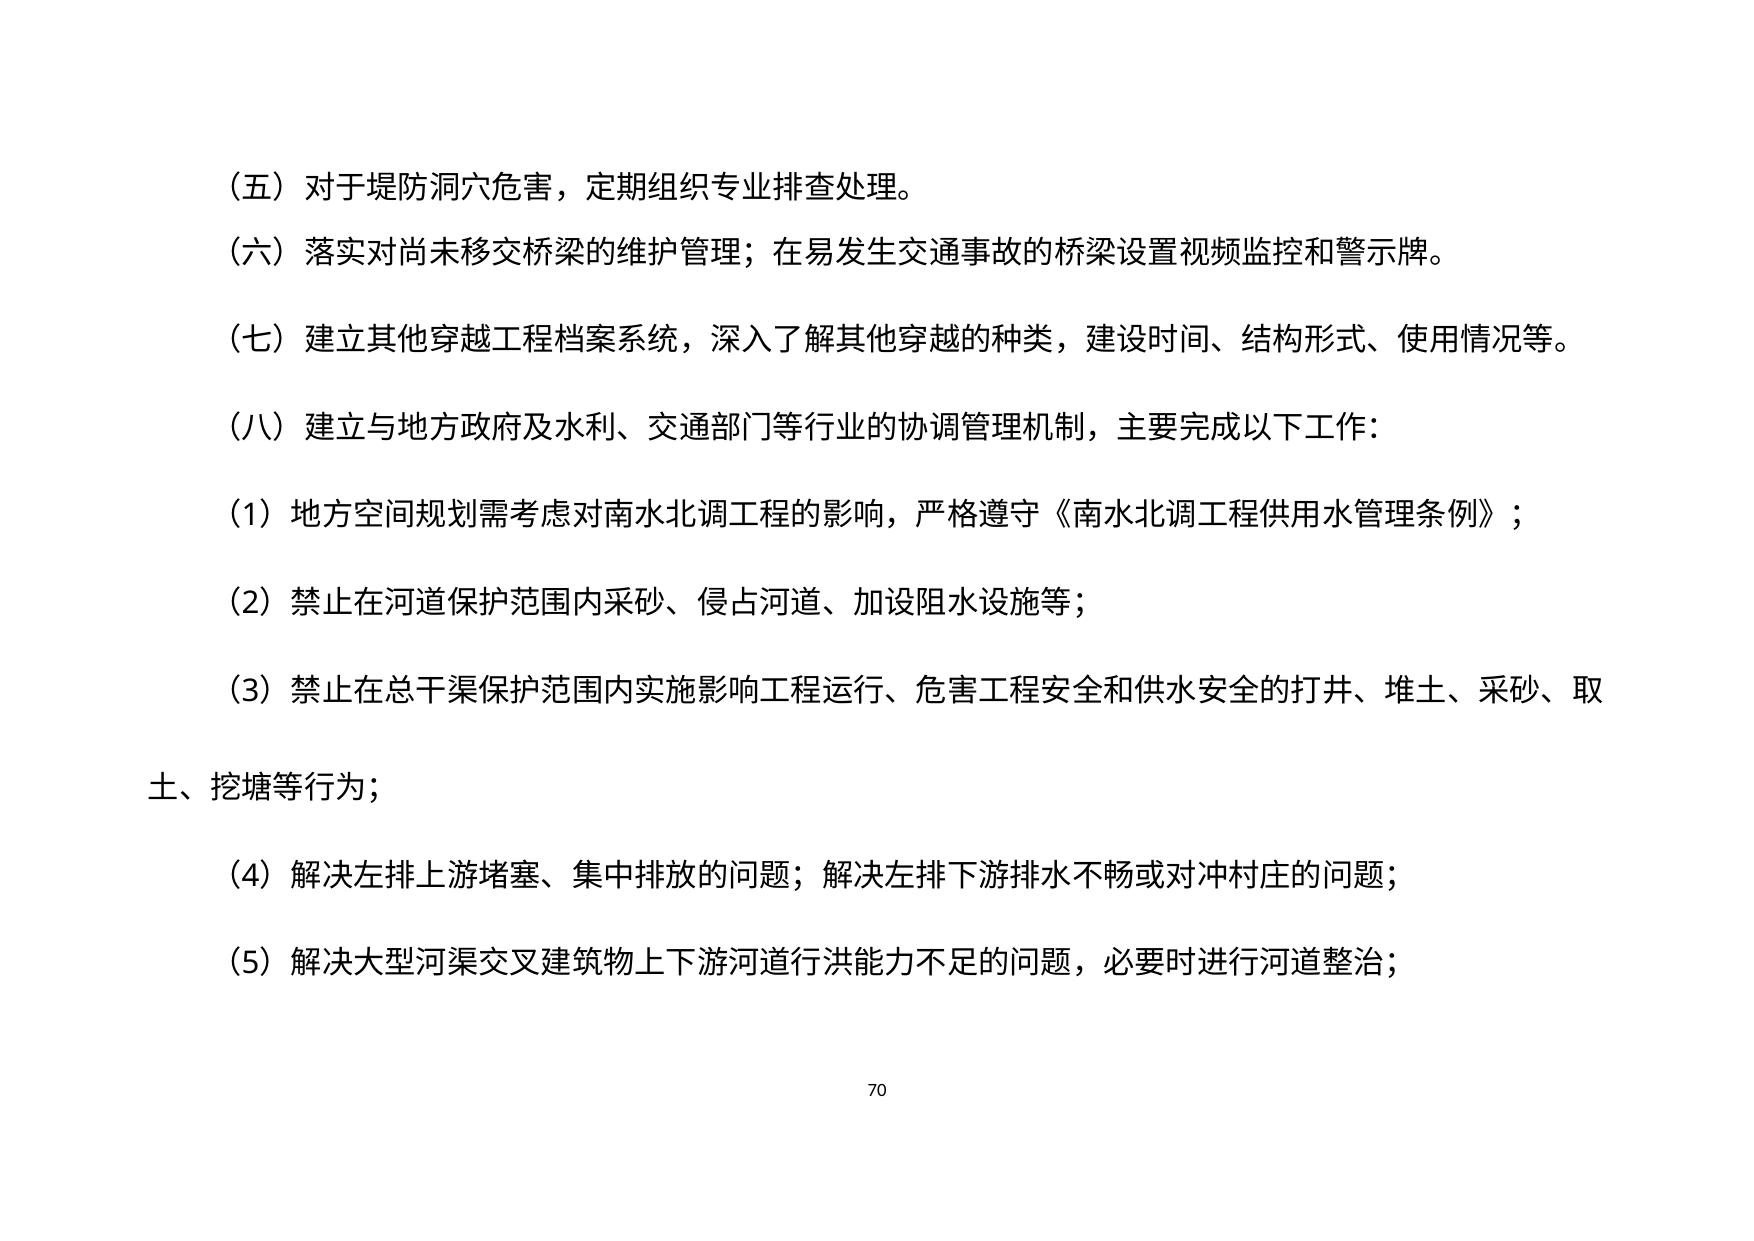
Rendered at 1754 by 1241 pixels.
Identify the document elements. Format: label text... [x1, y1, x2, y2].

text （五）对于堤防洞穴危害，定期组织专业排查处理。 [148, 152, 1606, 217]
text （六）落实对尚未移交桥梁的维护管理；在易发生交通事故的桥梁设置视频监控和警示牌。 [148, 217, 1606, 282]
text （4）解决左排上游堵塞、集中排放的问题；解决左排下游排水不畅或对冲村庄的问题； [148, 840, 1606, 905]
text （3）禁止在总干渠保护范围内实施影响工程运行、危害工程安全和供水安全的打井、堆土、采砂、取土、挖塘等行为； [148, 655, 1606, 818]
text （八）建立与地方政府及水利、交通部门等行业的协调管理机制，主要完成以下工作： [148, 392, 1606, 457]
text （2）禁止在河道保护范围内采砂、侵占河道、加设阻水设施等； [148, 567, 1606, 632]
text （1）地方空间规划需考虑对南水北调工程的影响，严格遵守《南水北调工程供用水管理条例》； [148, 480, 1606, 545]
text （七）建立其他穿越工程档案系统，深入了解其他穿越的种类，建设时间、结构形式、使用情况等。 [148, 304, 1606, 369]
text （5）解决大型河渠交叉建筑物上下游河道行洪能力不足的问题，必要时进行河道整治； [148, 928, 1606, 993]
